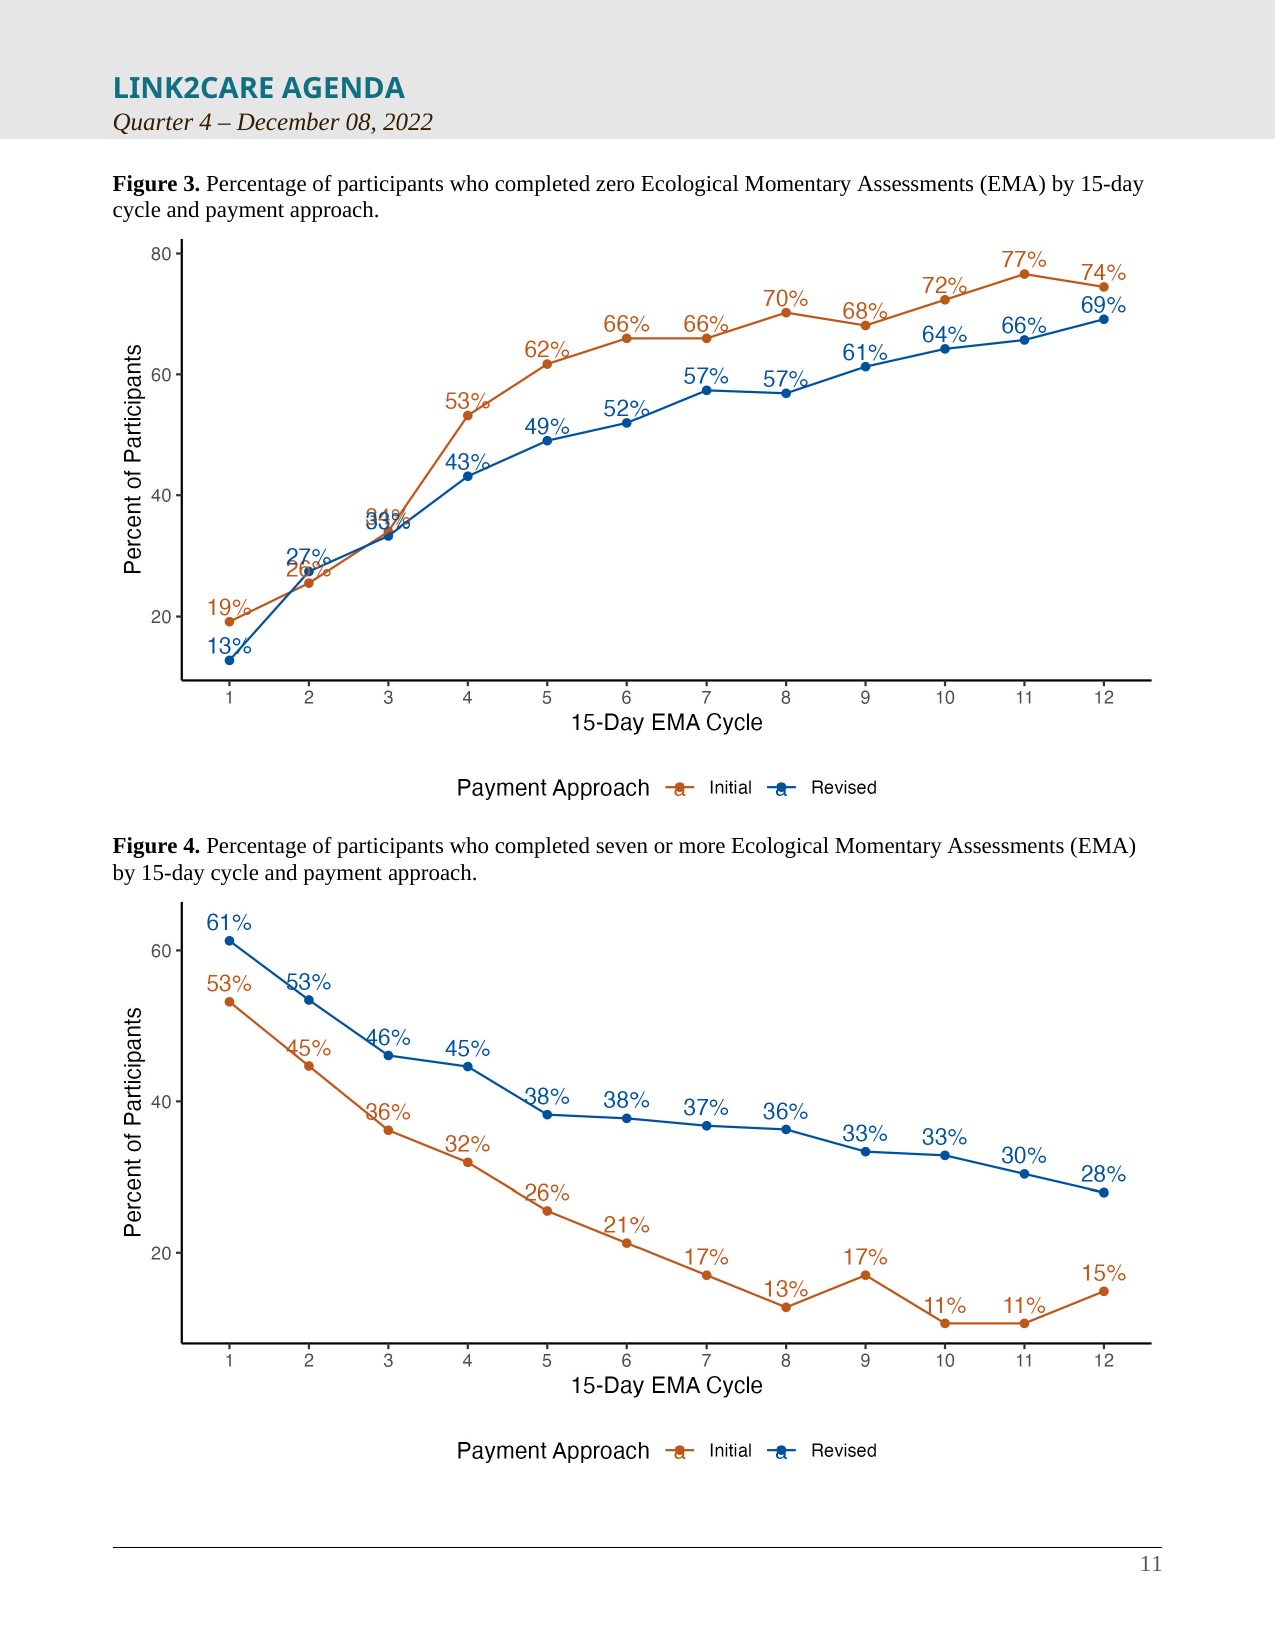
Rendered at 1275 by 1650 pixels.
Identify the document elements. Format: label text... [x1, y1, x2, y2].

picture [112, 890, 1163, 1491]
text Figure 3. Percentage of participants who completed zero Ecological Momentary Assessments (EMA) by 15-day cycle and payment approach. [112, 170, 1162, 222]
picture [112, 227, 1163, 828]
text Figure 4. Percentage of participants who completed seven or more Ecological Momentary Assessments (EMA) by 15-day cycle and payment approach. [112, 832, 1162, 885]
